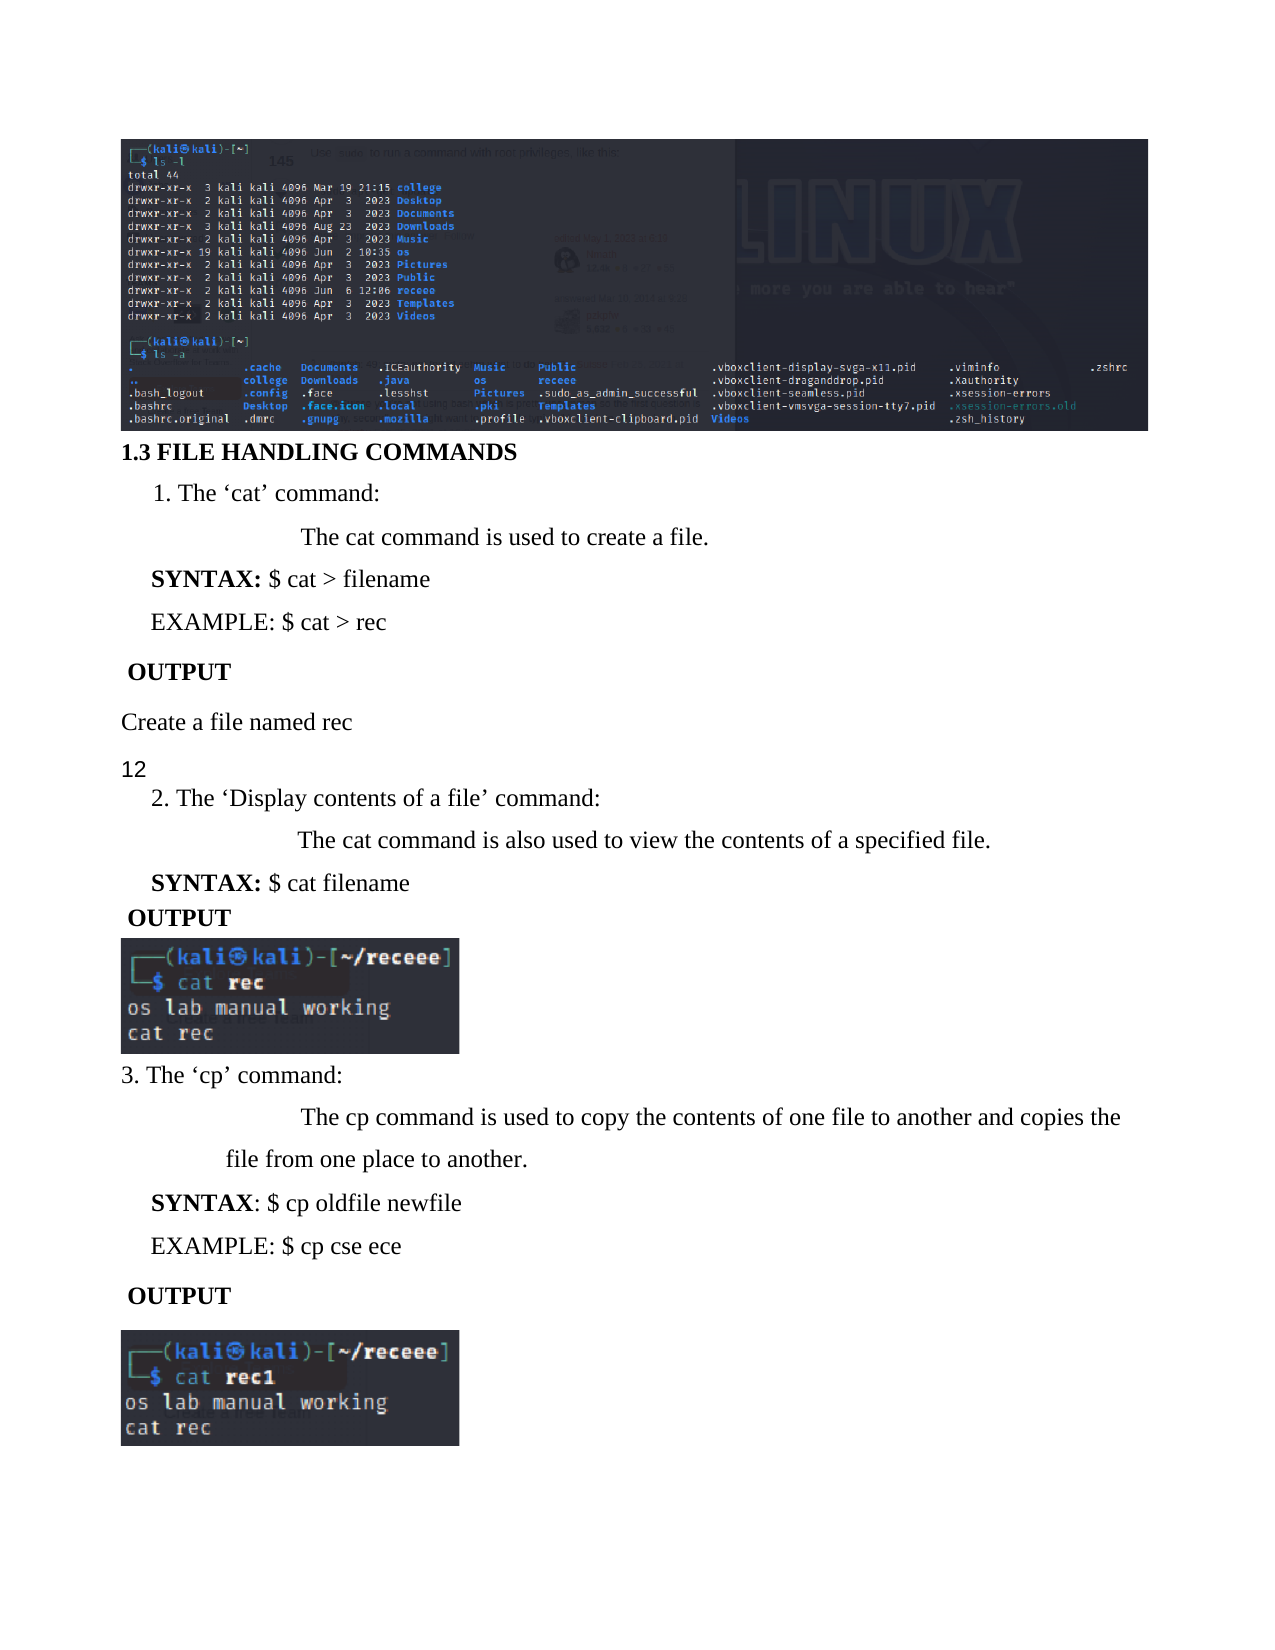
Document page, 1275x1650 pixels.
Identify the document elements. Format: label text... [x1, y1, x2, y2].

text The cp command is used to copy the contents of one file to another and copies the file from one place to another. [225, 1102, 1124, 1173]
text SYNTAX: $ cp oldfile newfile [151, 1188, 1148, 1217]
text OUTPUT [121, 903, 1148, 932]
text The cat command is also used to view the contents of a specified file. [121, 825, 991, 854]
text Create a file named rec [121, 707, 1148, 735]
text 1.3 FILE HANDLING COMMANDS [121, 437, 1148, 466]
text 12 [121, 756, 1148, 783]
picture [120, 139, 1149, 431]
text 1. The ‘cat’ command: [153, 478, 1148, 507]
picture [120, 1330, 460, 1446]
picture [120, 938, 460, 1054]
text SYNTAX: $ cat filename [151, 868, 1148, 897]
text EXAMPLE: $ cat > rec [150, 607, 1148, 636]
text OUTPUT [121, 1281, 1148, 1309]
text SYNTAX: $ cat > filename [151, 564, 1148, 593]
text 3. The ‘cp’ command: [121, 1060, 1148, 1089]
text The cat command is used to create a file. [300, 522, 1148, 551]
text OUTPUT [121, 657, 1148, 686]
text 2. The ‘Display contents of a file’ command: [151, 783, 1148, 812]
text EXAMPLE: $ cp cse ece [150, 1231, 1148, 1260]
